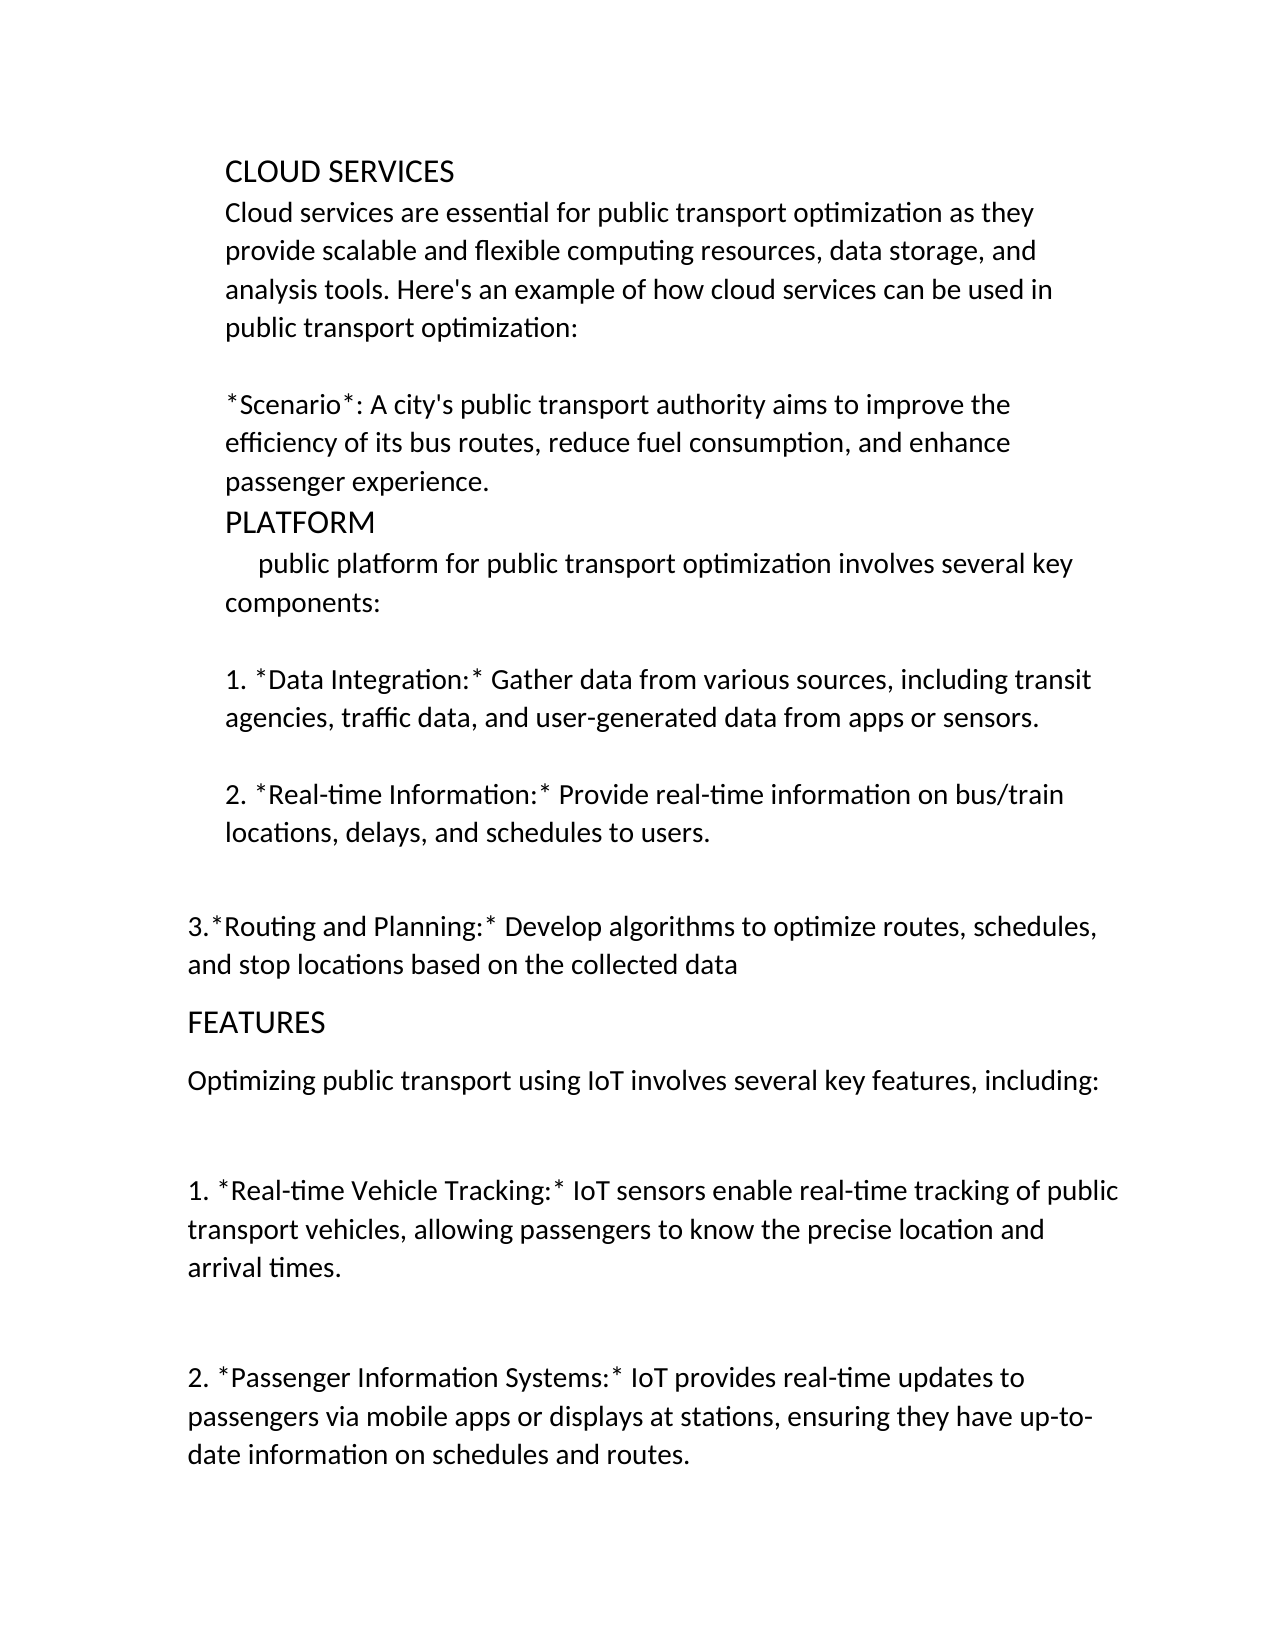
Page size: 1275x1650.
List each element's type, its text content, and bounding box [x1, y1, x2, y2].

list 2. *Real-time Information:* Provide real-time information on bus/train locations, delays, and schedules to users. [225, 776, 1125, 850]
text Optimizing public transport using IoT involves several key features, including: [187, 1062, 1125, 1098]
text 3.*Routing and Planning:* Develop algorithms to optimize routes, schedules, and stop locations based on the collected data [187, 908, 1125, 982]
list 1. *Data Integration:* Gather data from various sources, including transit agencies, traffic data, and user-generated data from apps or sensors. [225, 661, 1125, 735]
list *Scenario*: A city's public transport authority aims to improve the efficiency of its bus routes, reduce fuel consumption, and enhance passenger experience. [225, 386, 1125, 499]
text FEATURES [187, 1002, 1125, 1042]
text 1. *Real-time Vehicle Tracking:* IoT sensors enable real-time tracking of public transport vehicles, allowing passengers to know the precise location and arrival times. [187, 1172, 1125, 1285]
list public platform for public transport optimization involves several key components: [225, 545, 1125, 619]
list Cloud services are essential for public transport optimization as they provide scalable and flexible computing resources, data storage, and analysis tools. Here's an example of how cloud services can be used in public transport optimization: [225, 194, 1125, 345]
list PLATFORM [225, 501, 1125, 542]
text 2. *Passenger Information Systems:* IoT provides real-time updates to passengers via mobile apps or displays at stations, ensuring they have up-to-date information on schedules and routes. [187, 1359, 1125, 1472]
list CLOUD SERVICES [225, 150, 1125, 191]
